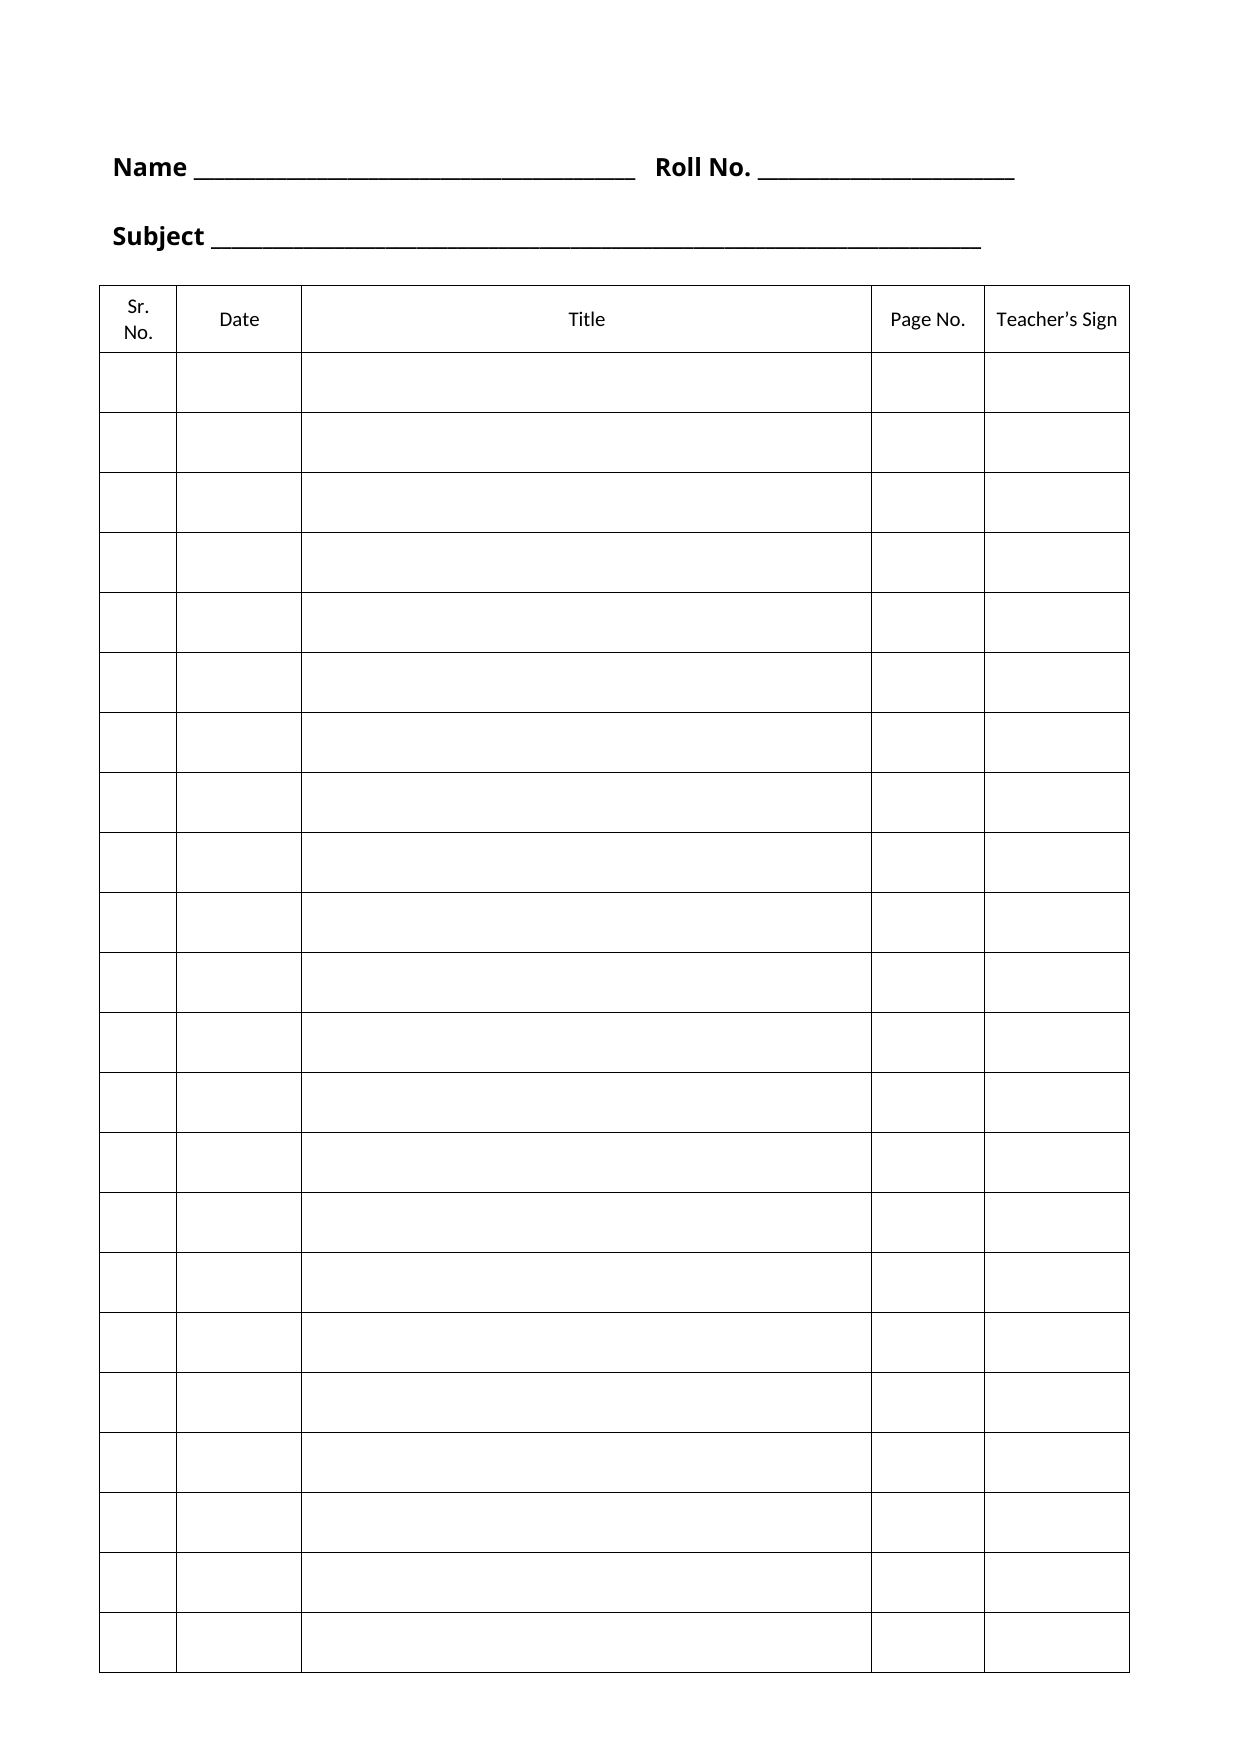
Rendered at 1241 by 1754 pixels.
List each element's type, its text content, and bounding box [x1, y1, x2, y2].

table_cell [177, 893, 301, 952]
table_cell [985, 953, 1129, 1012]
table_cell [302, 713, 871, 772]
table_cell [177, 1373, 301, 1432]
table_cell [302, 1613, 871, 1672]
table_cell [100, 713, 176, 772]
table_cell [100, 953, 176, 1012]
table_cell [177, 1313, 301, 1372]
text Name ___________________________________________ Roll No. _________________________ [112, 150, 1128, 184]
table_cell [985, 593, 1129, 652]
table_cell [872, 1373, 984, 1432]
table_cell [302, 1073, 871, 1132]
table_cell [177, 1493, 301, 1552]
table_cell [177, 533, 301, 592]
table_cell [177, 1433, 301, 1492]
table_cell [177, 833, 301, 892]
table_cell [872, 1553, 984, 1612]
table_cell [872, 1193, 984, 1252]
table_cell [177, 1193, 301, 1252]
table_cell [985, 1433, 1129, 1492]
table_cell [100, 533, 176, 592]
table_header Page No. [872, 286, 984, 352]
table_cell [985, 653, 1129, 712]
table_cell [177, 1253, 301, 1312]
table_cell [872, 1613, 984, 1672]
table_cell [302, 413, 871, 472]
table_cell [985, 833, 1129, 892]
table_cell [985, 533, 1129, 592]
table_cell [177, 1073, 301, 1132]
table_cell [302, 1433, 871, 1492]
table_cell [872, 353, 984, 412]
table_cell [302, 473, 871, 532]
table_cell [872, 893, 984, 952]
table_cell [985, 353, 1129, 412]
table_cell [100, 1193, 176, 1252]
table_cell [872, 1493, 984, 1552]
table_cell [302, 1553, 871, 1612]
table_header Sr. No. [100, 286, 176, 352]
table_cell [985, 1553, 1129, 1612]
table_cell [985, 413, 1129, 472]
table_header Date [177, 286, 301, 352]
table_cell [100, 1013, 176, 1072]
table_header Title [302, 286, 871, 352]
table_cell [985, 1013, 1129, 1072]
text Subject ___________________________________________________________________________ [112, 218, 1128, 252]
table_cell [302, 1013, 871, 1072]
table_cell [177, 653, 301, 712]
table_cell [872, 1313, 984, 1372]
table_cell [872, 1433, 984, 1492]
table_cell [302, 1193, 871, 1252]
table_cell [100, 1133, 176, 1192]
table_cell [302, 833, 871, 892]
table_cell [872, 473, 984, 532]
table_cell [302, 1373, 871, 1432]
table_cell [100, 1253, 176, 1312]
table_cell [872, 713, 984, 772]
table_cell [872, 953, 984, 1012]
table_cell [100, 1433, 176, 1492]
table_cell [985, 1073, 1129, 1132]
table_cell [872, 773, 984, 832]
table_cell [100, 473, 176, 532]
table_cell [985, 893, 1129, 952]
table_cell [100, 1493, 176, 1552]
table_cell [985, 1613, 1129, 1672]
table_cell [100, 773, 176, 832]
table_cell [100, 893, 176, 952]
table_cell [872, 593, 984, 652]
table_cell [177, 593, 301, 652]
table_cell [100, 1613, 176, 1672]
table_cell [302, 1253, 871, 1312]
table_cell [100, 1073, 176, 1132]
table_cell [302, 893, 871, 952]
table_cell [177, 1613, 301, 1672]
table_cell [100, 833, 176, 892]
table_cell [985, 1133, 1129, 1192]
table_cell [302, 1133, 871, 1192]
table_cell [177, 953, 301, 1012]
table_cell [302, 653, 871, 712]
table_cell [872, 653, 984, 712]
table_cell [177, 1553, 301, 1612]
table_header Teacher’s Sign [985, 286, 1129, 352]
table_cell [177, 1133, 301, 1192]
table_cell [100, 653, 176, 712]
table_cell [100, 593, 176, 652]
table_cell [872, 1253, 984, 1312]
table_cell [985, 1253, 1129, 1312]
table_cell [302, 353, 871, 412]
table_cell [177, 473, 301, 532]
table_cell [302, 773, 871, 832]
table_cell [872, 533, 984, 592]
table_cell [302, 593, 871, 652]
table_cell [100, 1553, 176, 1612]
table_cell [985, 1313, 1129, 1372]
table_cell [177, 713, 301, 772]
table_cell [302, 533, 871, 592]
table_cell [872, 413, 984, 472]
table_cell [302, 953, 871, 1012]
table_cell [100, 353, 176, 412]
table_cell [985, 773, 1129, 832]
table_cell [985, 473, 1129, 532]
table_cell [985, 713, 1129, 772]
table_cell [177, 773, 301, 832]
table_cell [100, 1373, 176, 1432]
table_cell [177, 1013, 301, 1072]
table_cell [985, 1493, 1129, 1552]
table_cell [100, 413, 176, 472]
table_cell [872, 833, 984, 892]
table_cell [872, 1133, 984, 1192]
table_cell [177, 353, 301, 412]
table_cell [872, 1073, 984, 1132]
table_cell [872, 1013, 984, 1072]
table_cell [177, 413, 301, 472]
table_cell [100, 1313, 176, 1372]
table_cell [302, 1493, 871, 1552]
table_cell [985, 1193, 1129, 1252]
table_cell [985, 1373, 1129, 1432]
table_cell [302, 1313, 871, 1372]
